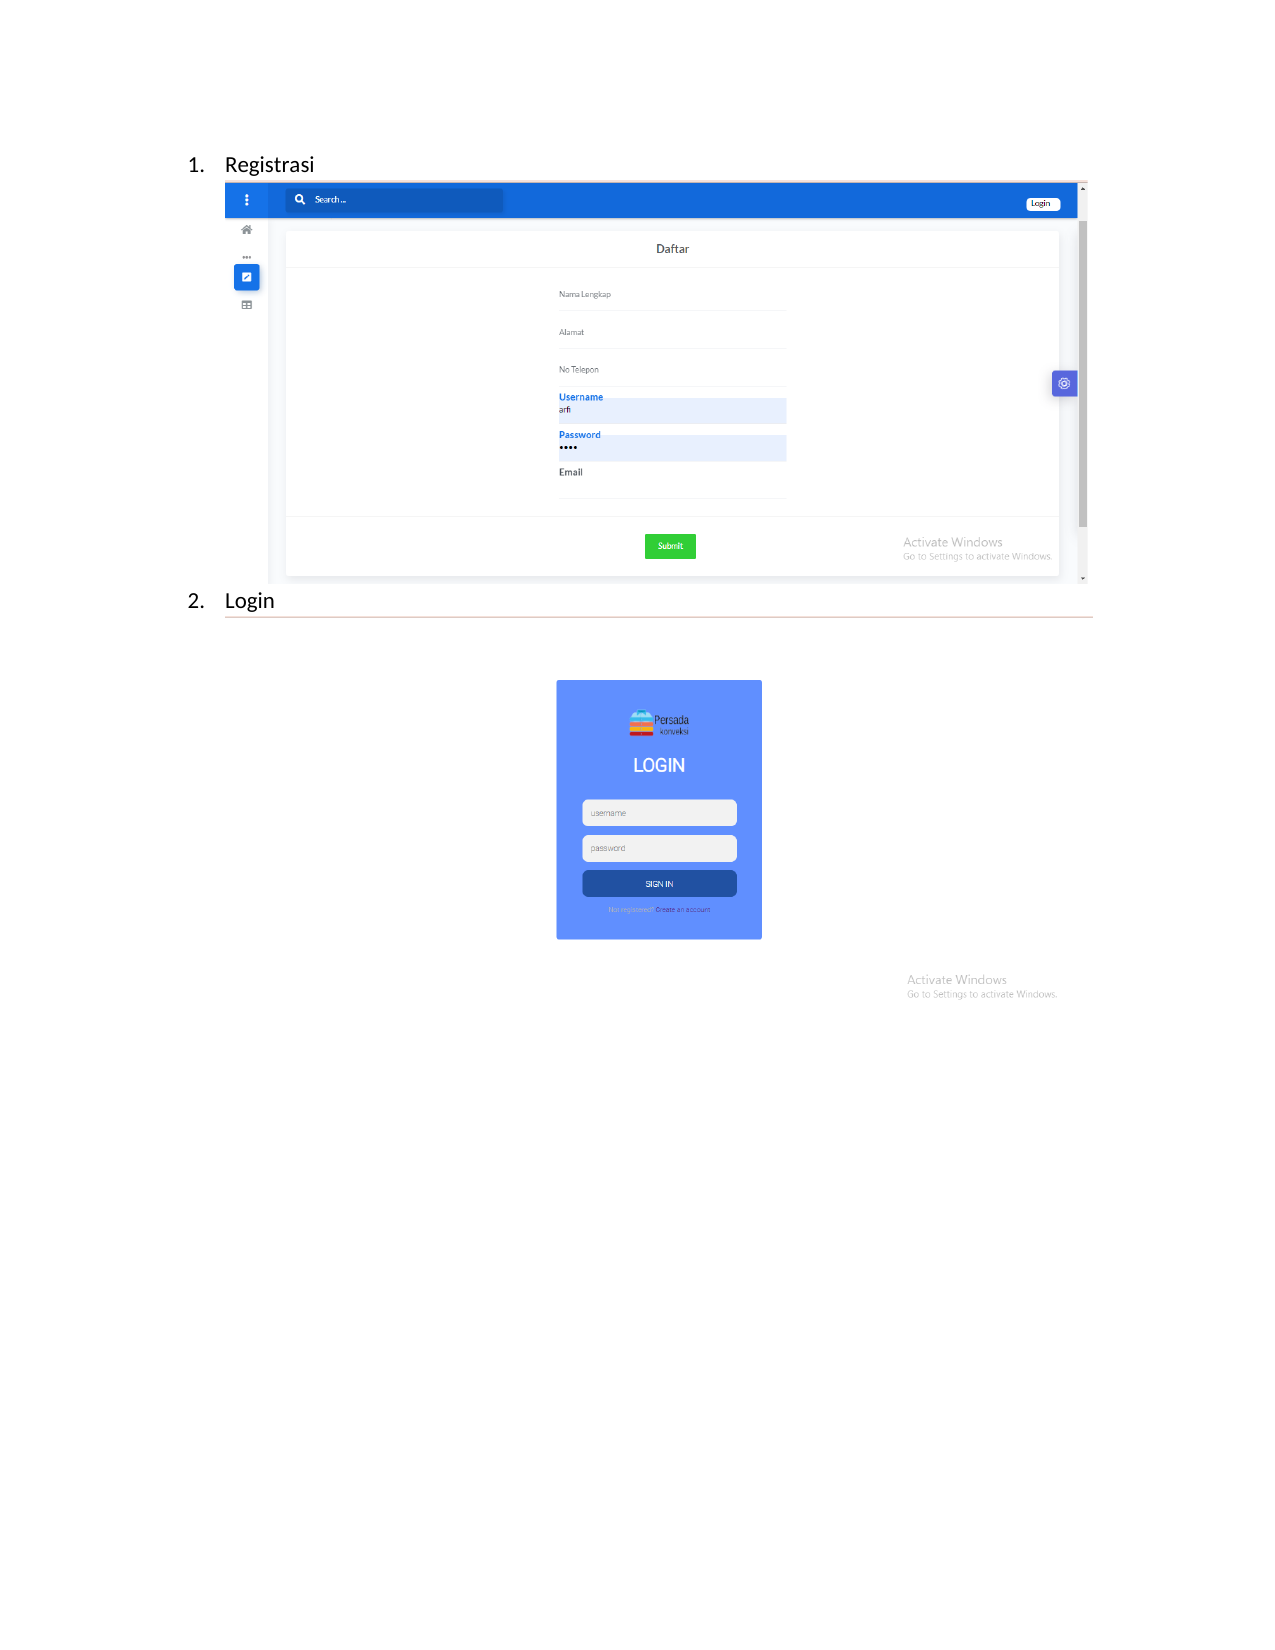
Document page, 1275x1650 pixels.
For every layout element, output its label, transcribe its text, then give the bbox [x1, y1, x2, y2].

list Registrasi [187, 150, 1125, 178]
list Login [187, 586, 1125, 614]
picture [225, 180, 1088, 584]
picture [225, 616, 1093, 1022]
